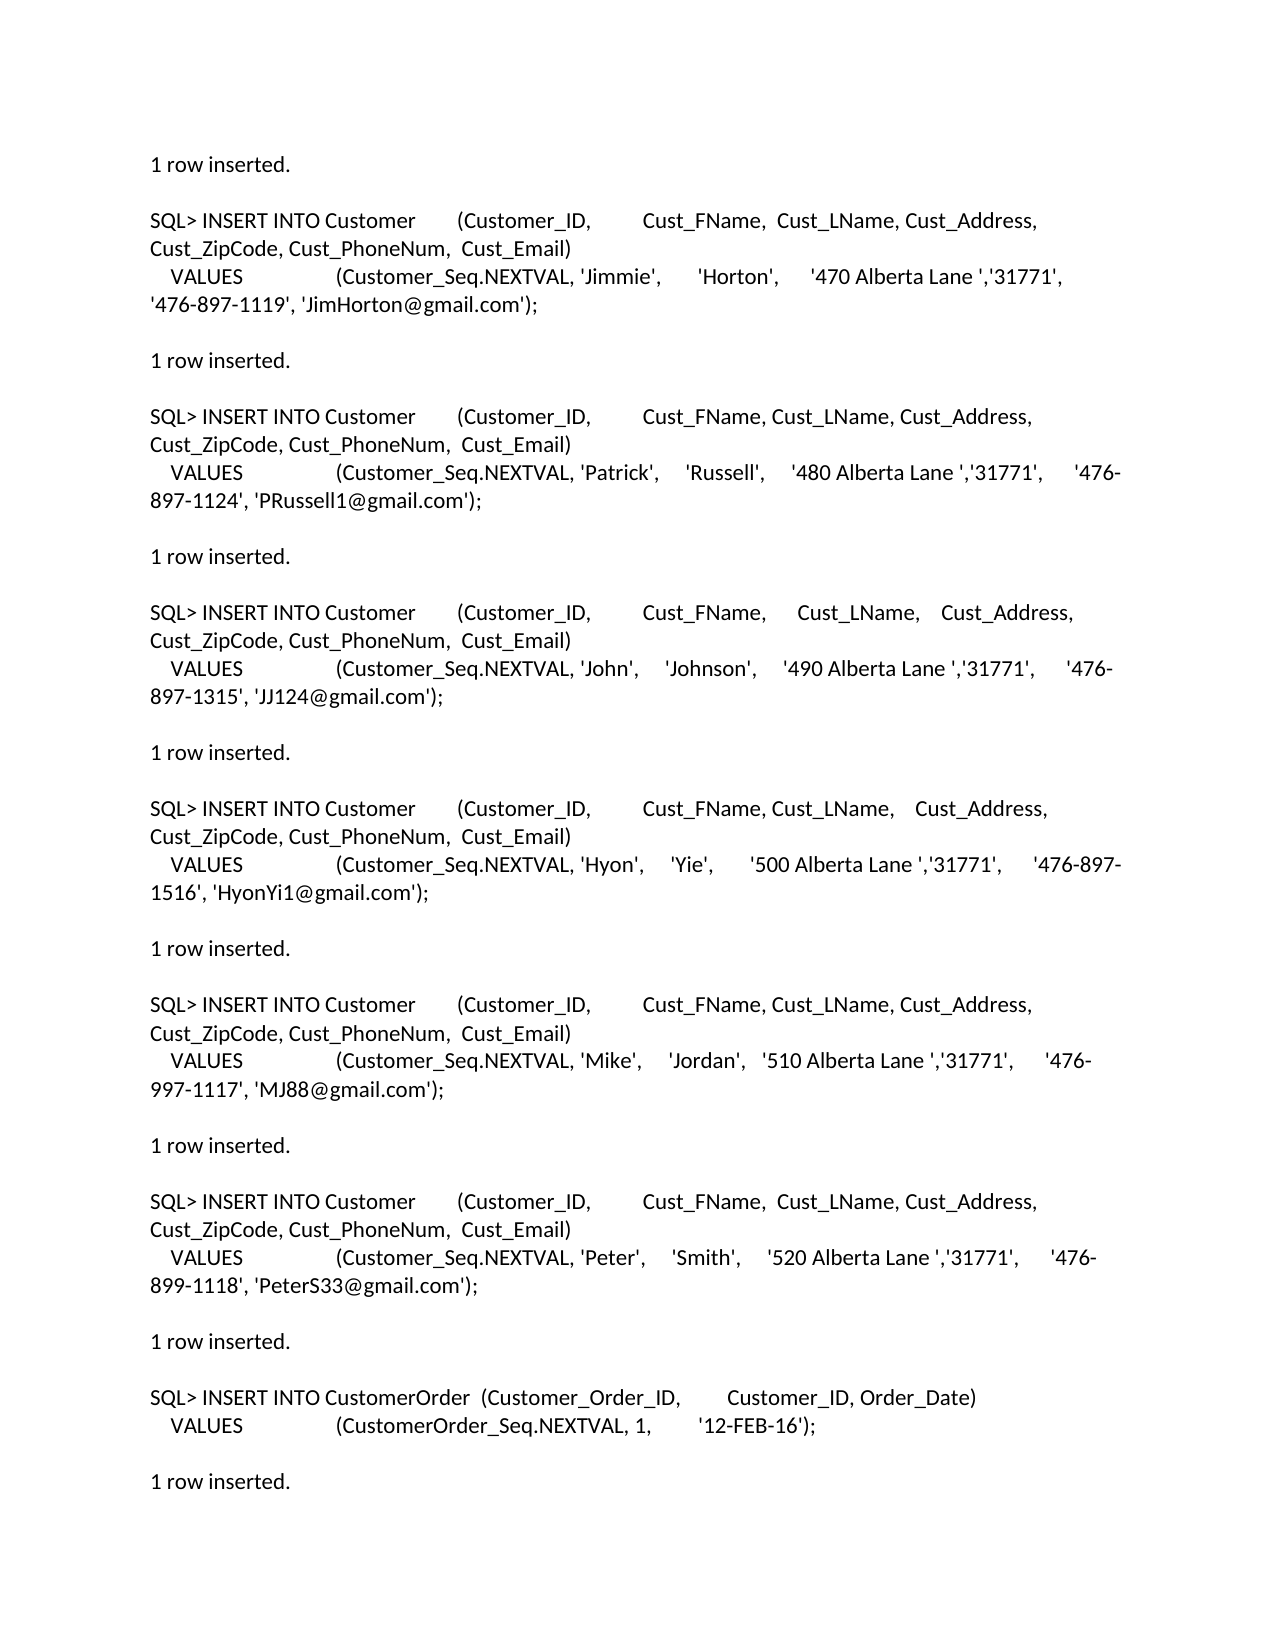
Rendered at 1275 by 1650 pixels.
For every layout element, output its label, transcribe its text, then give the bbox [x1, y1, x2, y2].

text VALUES (CustomerOrder_Seq.NEXTVAL, 1, '12-FEB-16'); [150, 1411, 1125, 1439]
text 1 row inserted. [150, 738, 1125, 766]
text VALUES (Customer_Seq.NEXTVAL, 'John', 'Johnson', '490 Alberta Lane ','31771', '476-897-1315', 'JJ124@gmail.com'); [150, 654, 1125, 710]
text SQL> INSERT INTO Customer (Customer_ID, Cust_FName, Cust_LName, Cust_Address, Cust_ZipCode, Cust_PhoneNum, Cust_Email) [150, 598, 1125, 654]
text 1 row inserted. [150, 542, 1125, 570]
text 1 row inserted. [150, 150, 1125, 178]
text VALUES (Customer_Seq.NEXTVAL, 'Jimmie', 'Horton', '470 Alberta Lane ','31771', '476-897-1119', 'JimHorton@gmail.com'); [150, 262, 1125, 318]
text SQL> INSERT INTO Customer (Customer_ID, Cust_FName, Cust_LName, Cust_Address, Cust_ZipCode, Cust_PhoneNum, Cust_Email) [150, 991, 1125, 1047]
text 1 row inserted. [150, 934, 1125, 963]
text SQL> INSERT INTO Customer (Customer_ID, Cust_FName, Cust_LName, Cust_Address, Cust_ZipCode, Cust_PhoneNum, Cust_Email) [150, 1187, 1125, 1243]
text SQL> INSERT INTO Customer (Customer_ID, Cust_FName, Cust_LName, Cust_Address, Cust_ZipCode, Cust_PhoneNum, Cust_Email) [150, 402, 1125, 458]
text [150, 1383, 1125, 1411]
text 1 row inserted. [150, 346, 1125, 374]
text VALUES (Customer_Seq.NEXTVAL, 'Hyon', 'Yie', '500 Alberta Lane ','31771', '476-897-1516', 'HyonYi1@gmail.com'); [150, 851, 1125, 907]
text 1 row inserted. [150, 1467, 1125, 1495]
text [150, 206, 1125, 262]
text 1 row inserted. [150, 1131, 1125, 1159]
text VALUES (Customer_Seq.NEXTVAL, 'Mike', 'Jordan', '510 Alberta Lane ','31771', '476-997-1117', 'MJ88@gmail.com'); [150, 1047, 1125, 1103]
text VALUES (Customer_Seq.NEXTVAL, 'Peter', 'Smith', '520 Alberta Lane ','31771', '476-899-1118', 'PeterS33@gmail.com'); [150, 1243, 1125, 1299]
text SQL> INSERT INTO Customer (Customer_ID, Cust_FName, Cust_LName, Cust_Address, Cust_ZipCode, Cust_PhoneNum, Cust_Email) [150, 794, 1125, 851]
text VALUES (Customer_Seq.NEXTVAL, 'Patrick', 'Russell', '480 Alberta Lane ','31771', '476-897-1124', 'PRussell1@gmail.com'); [150, 458, 1125, 514]
text 1 row inserted. [150, 1327, 1125, 1355]
